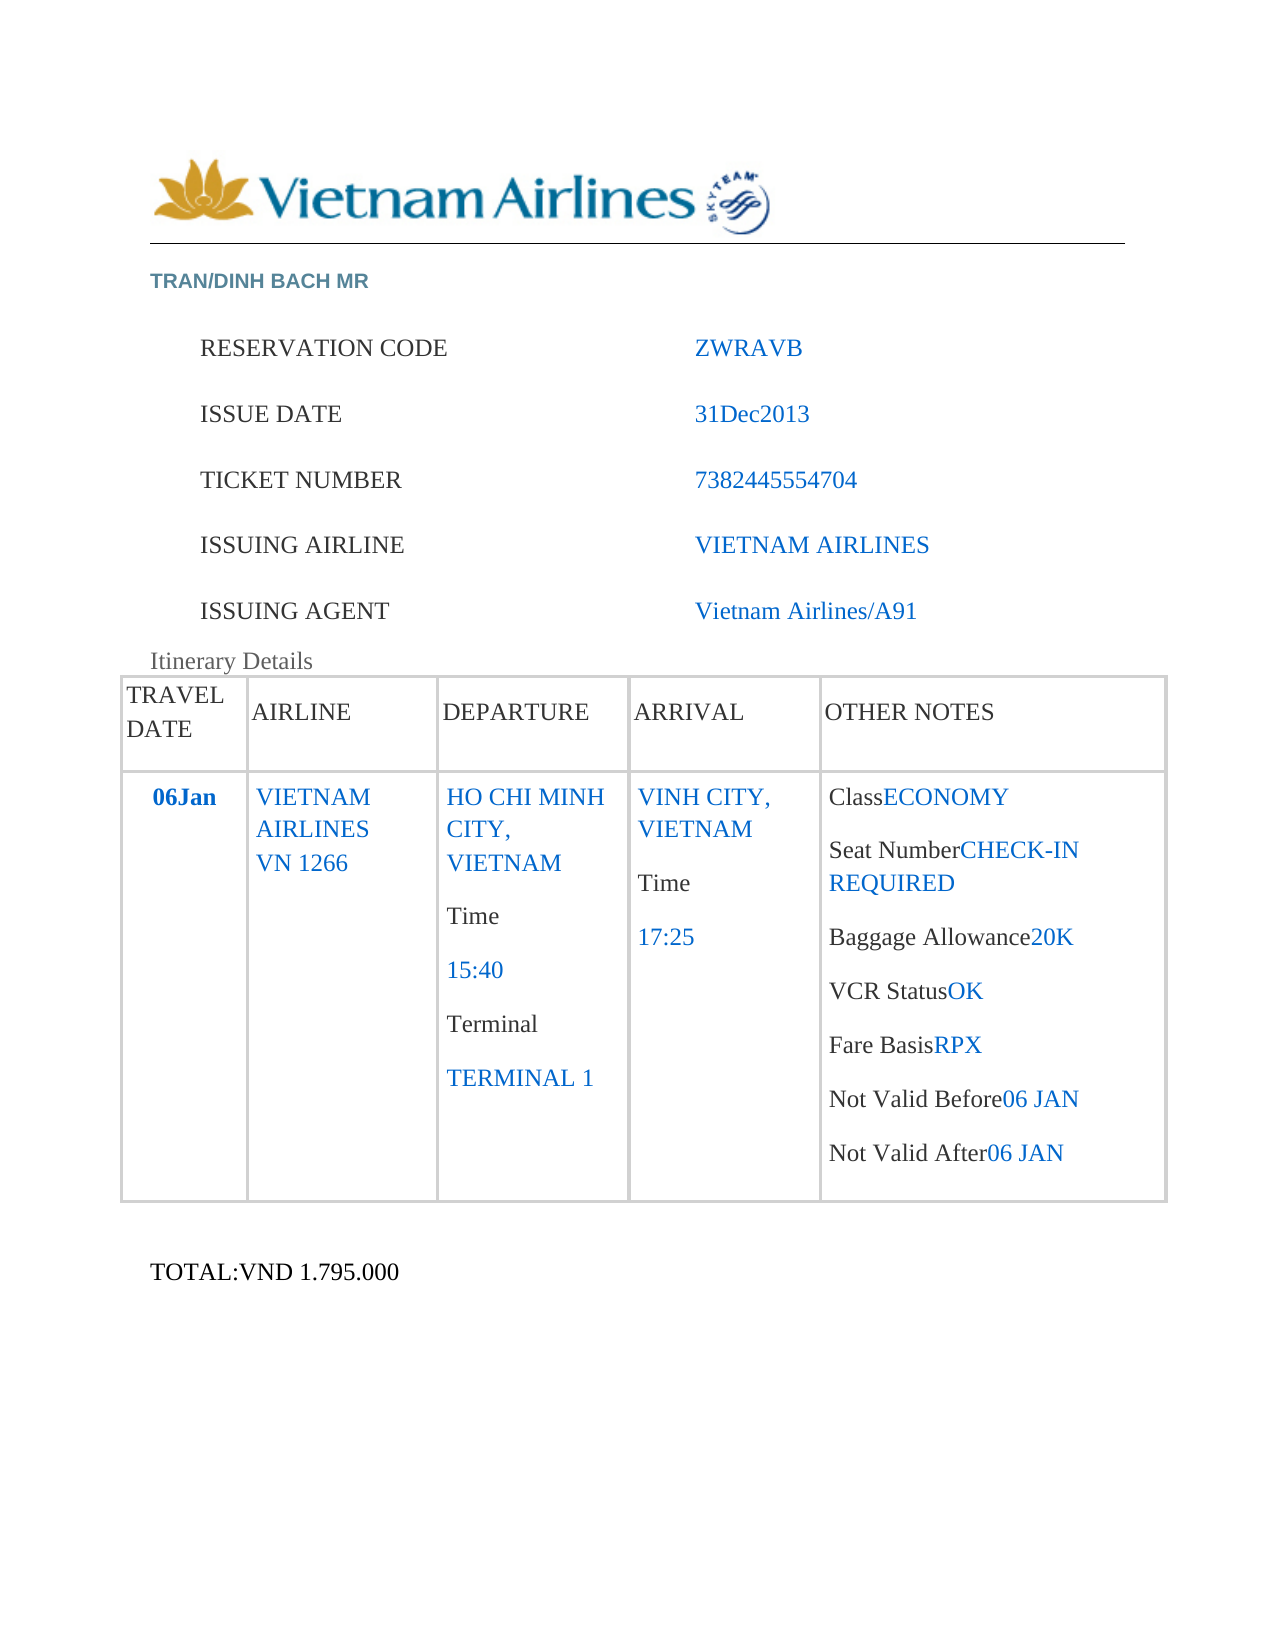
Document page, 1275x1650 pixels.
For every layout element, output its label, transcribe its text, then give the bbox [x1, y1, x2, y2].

text TRAN/DINH BACH MR [150, 268, 1125, 292]
table_cell 06Jan [123, 773, 246, 1200]
table_header ARRIVAL [631, 678, 819, 770]
table_header DEPARTURE [439, 678, 627, 770]
table_cell 7382445554704 [695, 449, 1125, 514]
table_cell ISSUING AIRLINE [150, 514, 694, 580]
picture [150, 150, 776, 243]
table_cell ISSUE DATE [150, 383, 694, 448]
table_cell ISSUING AGENT [150, 580, 694, 646]
table_cell VINH CITY, VIETNAM Time 17:25 [631, 773, 819, 1200]
table_cell ClassECONOMY Seat NumberCHECK-IN REQUIRED Baggage Allowance20K VCR StatusOK Fare BasisRPX Not Valid Before06 JAN Not Valid After06 JAN [822, 773, 1164, 1200]
table_cell TICKET NUMBER [150, 449, 694, 514]
table_header TRAVEL DATE [123, 678, 246, 770]
table_cell VIETNAM AIRLINES [695, 514, 1125, 580]
table_cell HO CHI MINH CITY, VIETNAM Time 15:40 Terminal TERMINAL 1 [439, 773, 627, 1200]
table_header RESERVATION CODE [150, 317, 694, 383]
table_header AIRLINE [249, 678, 436, 770]
table_cell Vietnam Airlines/A91 [695, 580, 1125, 646]
table_header OTHER NOTES [822, 678, 1164, 770]
table_cell 31Dec2013 [695, 383, 1125, 448]
table_header ZWRAVB [695, 317, 1125, 383]
table_cell VIETNAM AIRLINES VN 1266 [249, 773, 436, 1200]
text TOTAL:VND 1.795.000 [150, 1257, 1125, 1285]
subtitle Itinerary Details [150, 646, 1125, 675]
